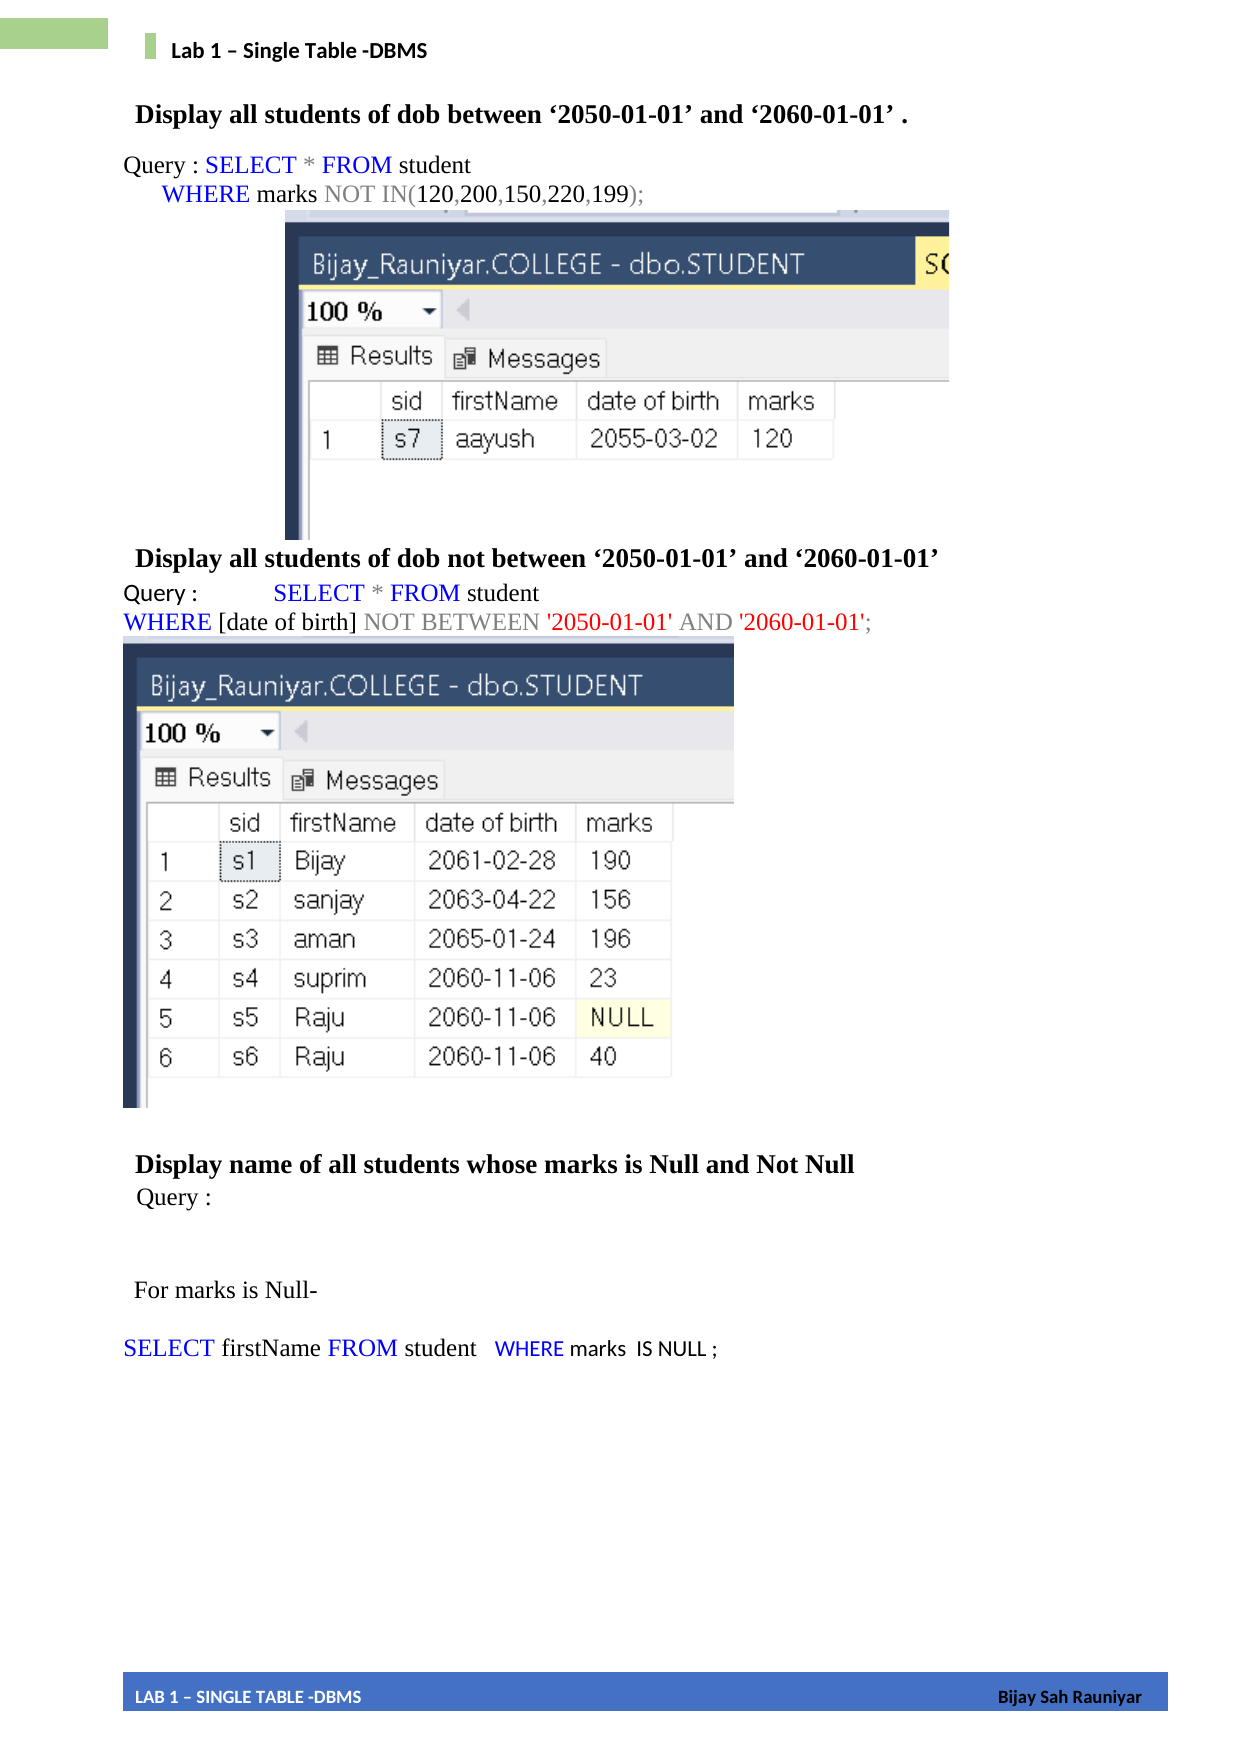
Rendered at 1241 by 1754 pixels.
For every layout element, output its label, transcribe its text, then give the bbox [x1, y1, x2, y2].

text Display all students of dob not between ‘2050-01-01’ and ‘2060-01-01’ [135, 542, 1213, 573]
text For marks is Null- [133, 1275, 1169, 1304]
text WHERE marks NOT IN(120,200,150,220,199); [123, 179, 1213, 208]
text Display name of all students whose marks is Null and Not Null Query : [135, 1148, 922, 1211]
text Query : SELECT * FROM student [123, 577, 1213, 607]
picture [285, 210, 950, 540]
text SELECT firstName FROM student WHERE marks IS NULL ; [123, 1333, 1213, 1362]
text Query : SELECT * FROM student [123, 150, 1213, 179]
text Display all students of dob between ‘2050-01-01’ and ‘2060-01-01’ . [135, 98, 1213, 129]
picture [123, 636, 734, 1108]
